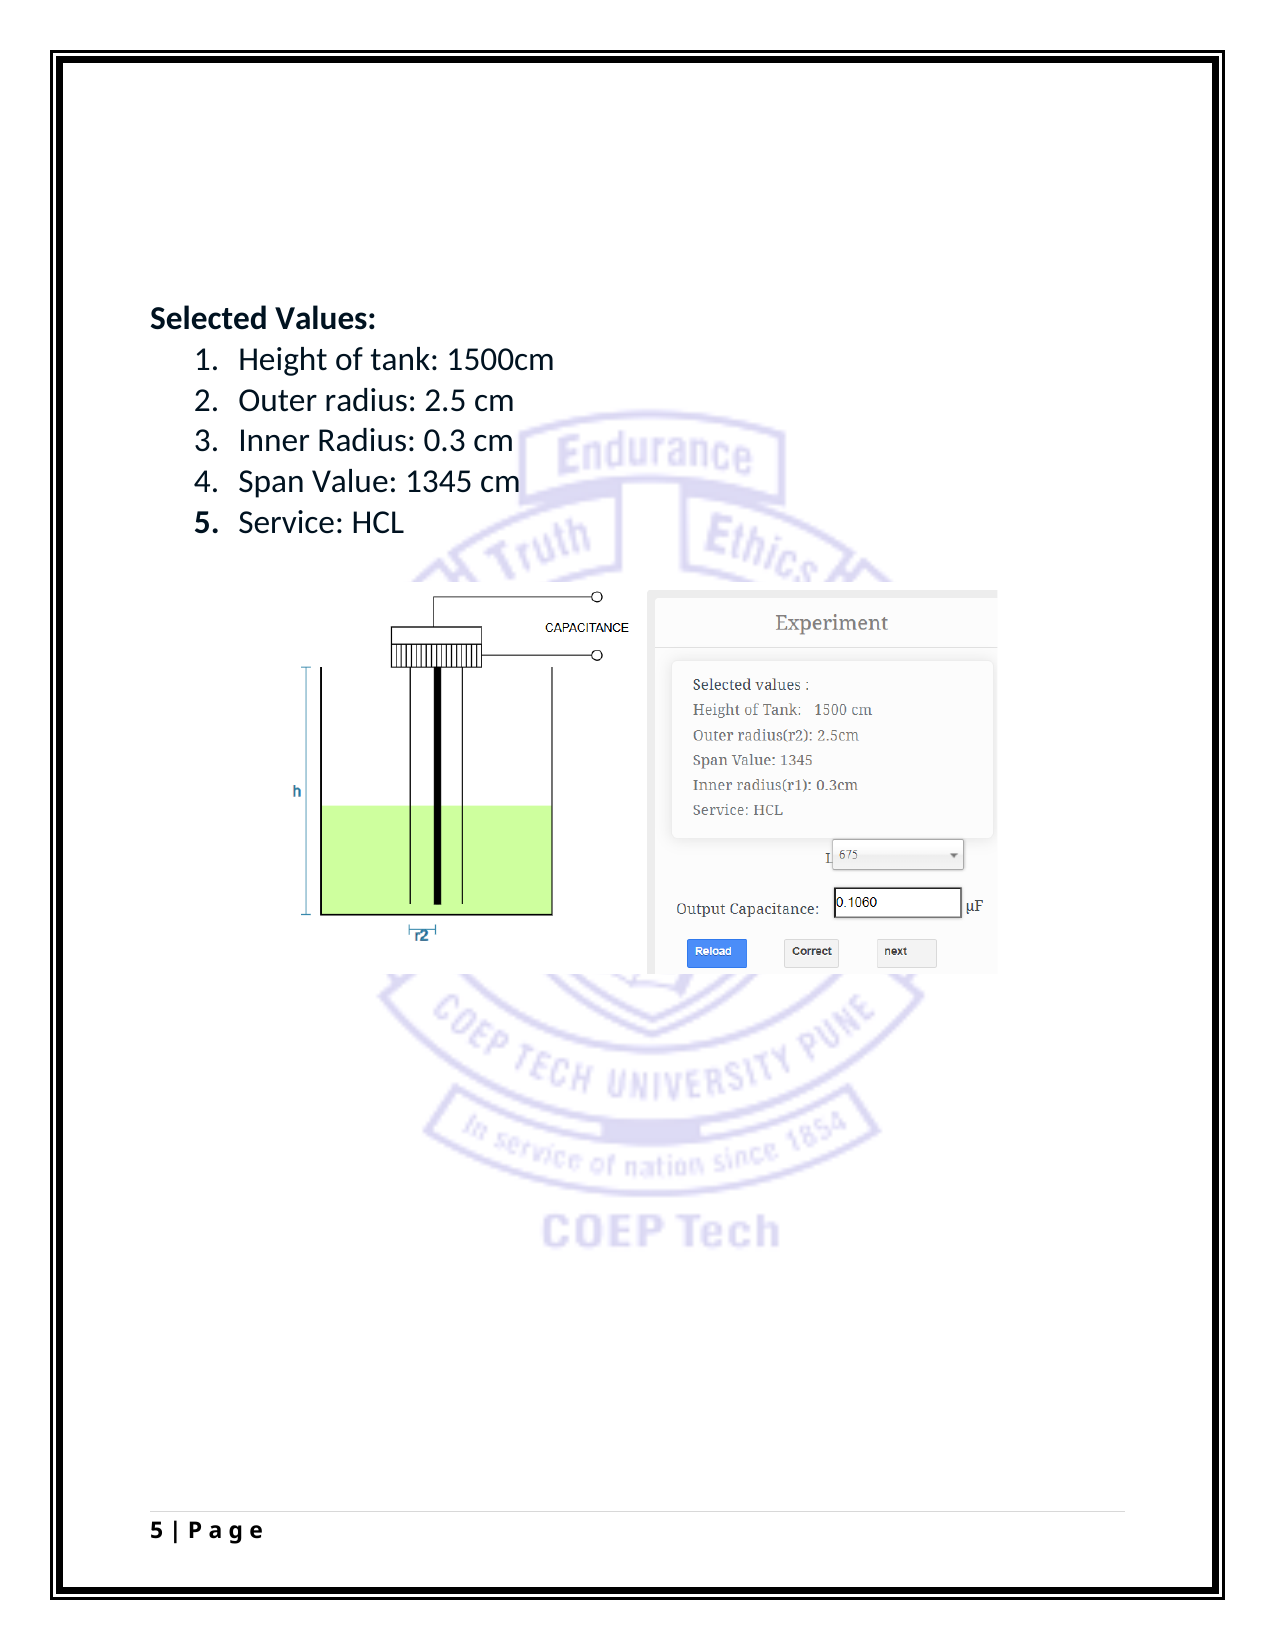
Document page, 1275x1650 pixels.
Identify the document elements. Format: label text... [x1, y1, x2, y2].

list Height of tank: 1500cm [194, 338, 1125, 379]
list Outer radius: 2.5 cm [194, 379, 1125, 419]
list Span Value: 1345 cm [194, 460, 1125, 501]
picture [277, 582, 998, 974]
list Service: HCL [194, 501, 1125, 542]
list Inner Radius: 0.3 cm [194, 419, 1125, 460]
text Selected Values: [150, 297, 1125, 338]
